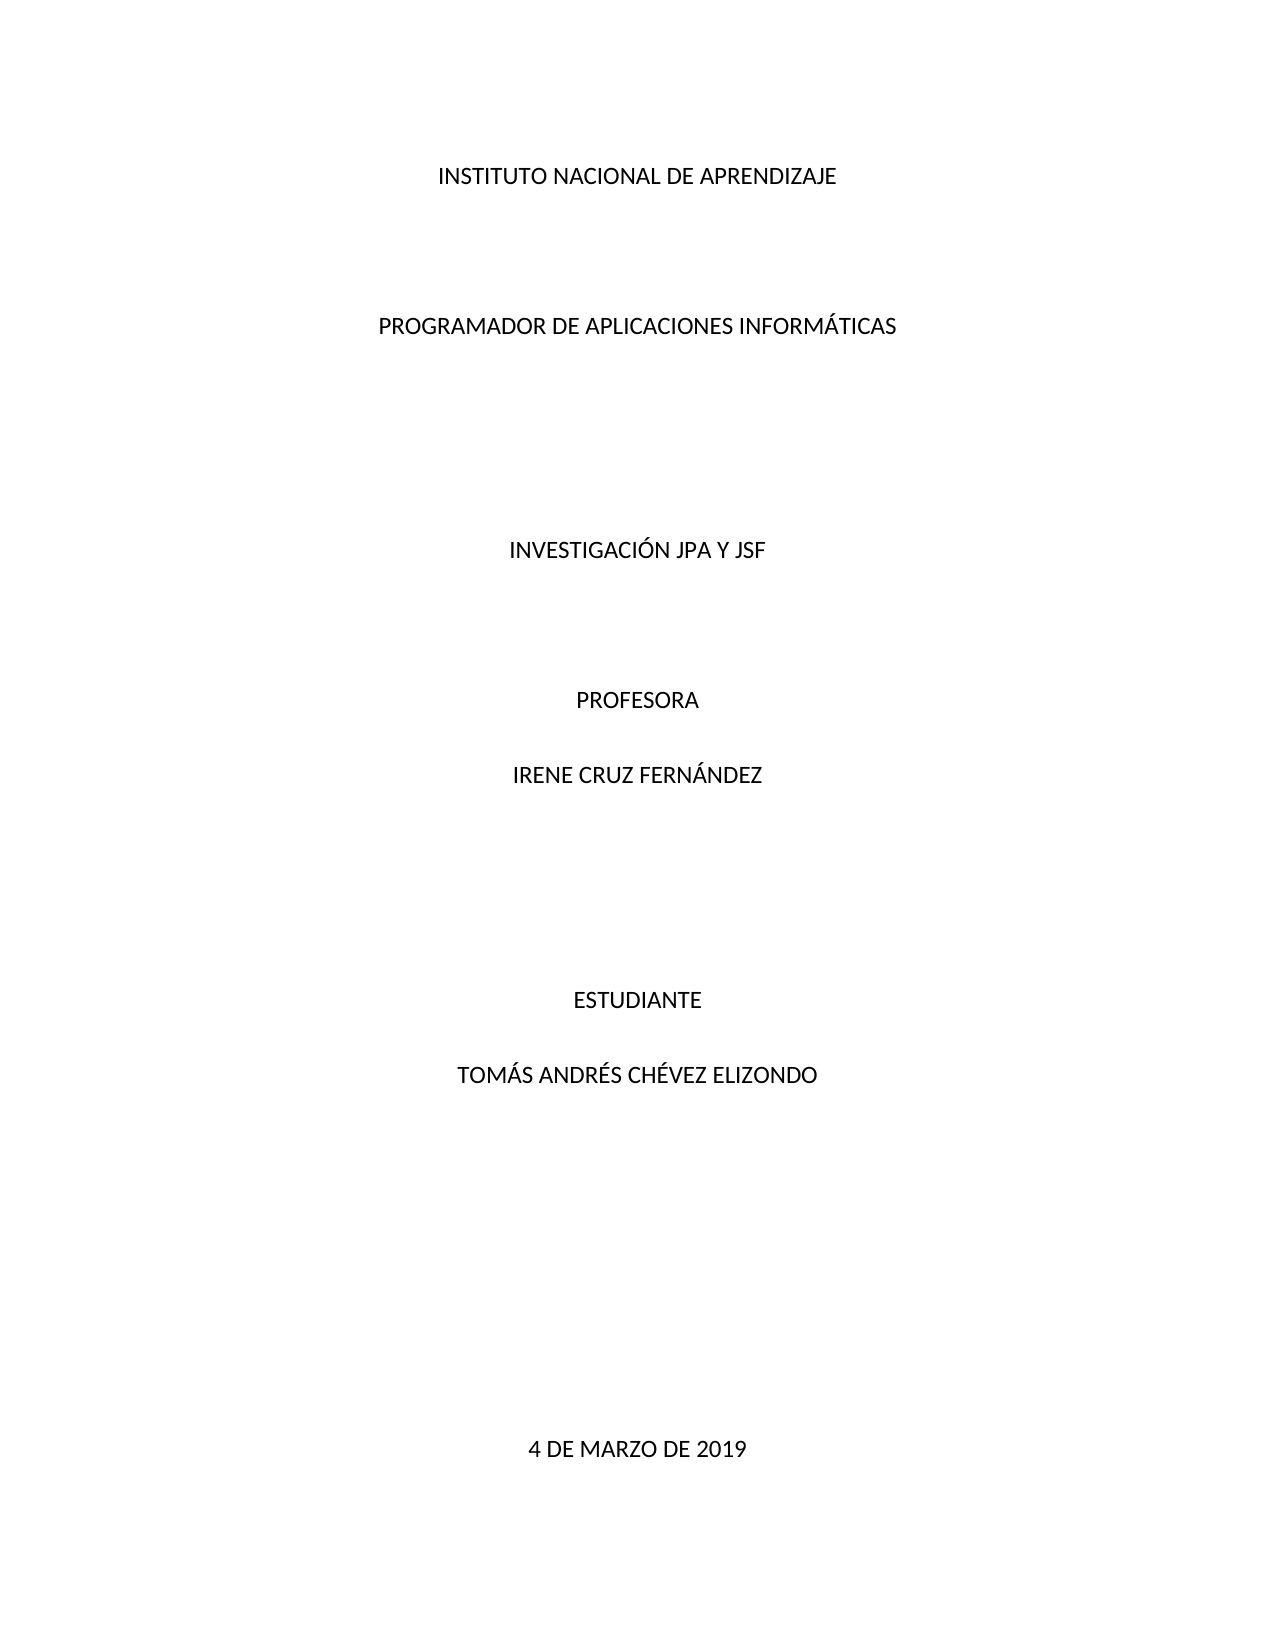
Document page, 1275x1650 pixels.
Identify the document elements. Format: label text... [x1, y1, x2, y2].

text INVESTIGACIÓN JPA Y JSF [177, 534, 1098, 565]
text 4 DE MARZO DE 2019 [177, 1433, 1098, 1464]
text ESTUDIANTE [177, 984, 1098, 1014]
text IRENE CRUZ FERNÁNDEZ [177, 759, 1098, 790]
text PROGRAMADOR DE APLICACIONES INFORMÁTICAS [177, 310, 1098, 340]
text PROFESORA [177, 684, 1098, 715]
text TOMÁS ANDRÉS CHÉVEZ ELIZONDO [177, 1059, 1098, 1089]
text INSTITUTO NACIONAL DE APRENDIZAJE [177, 160, 1098, 191]
